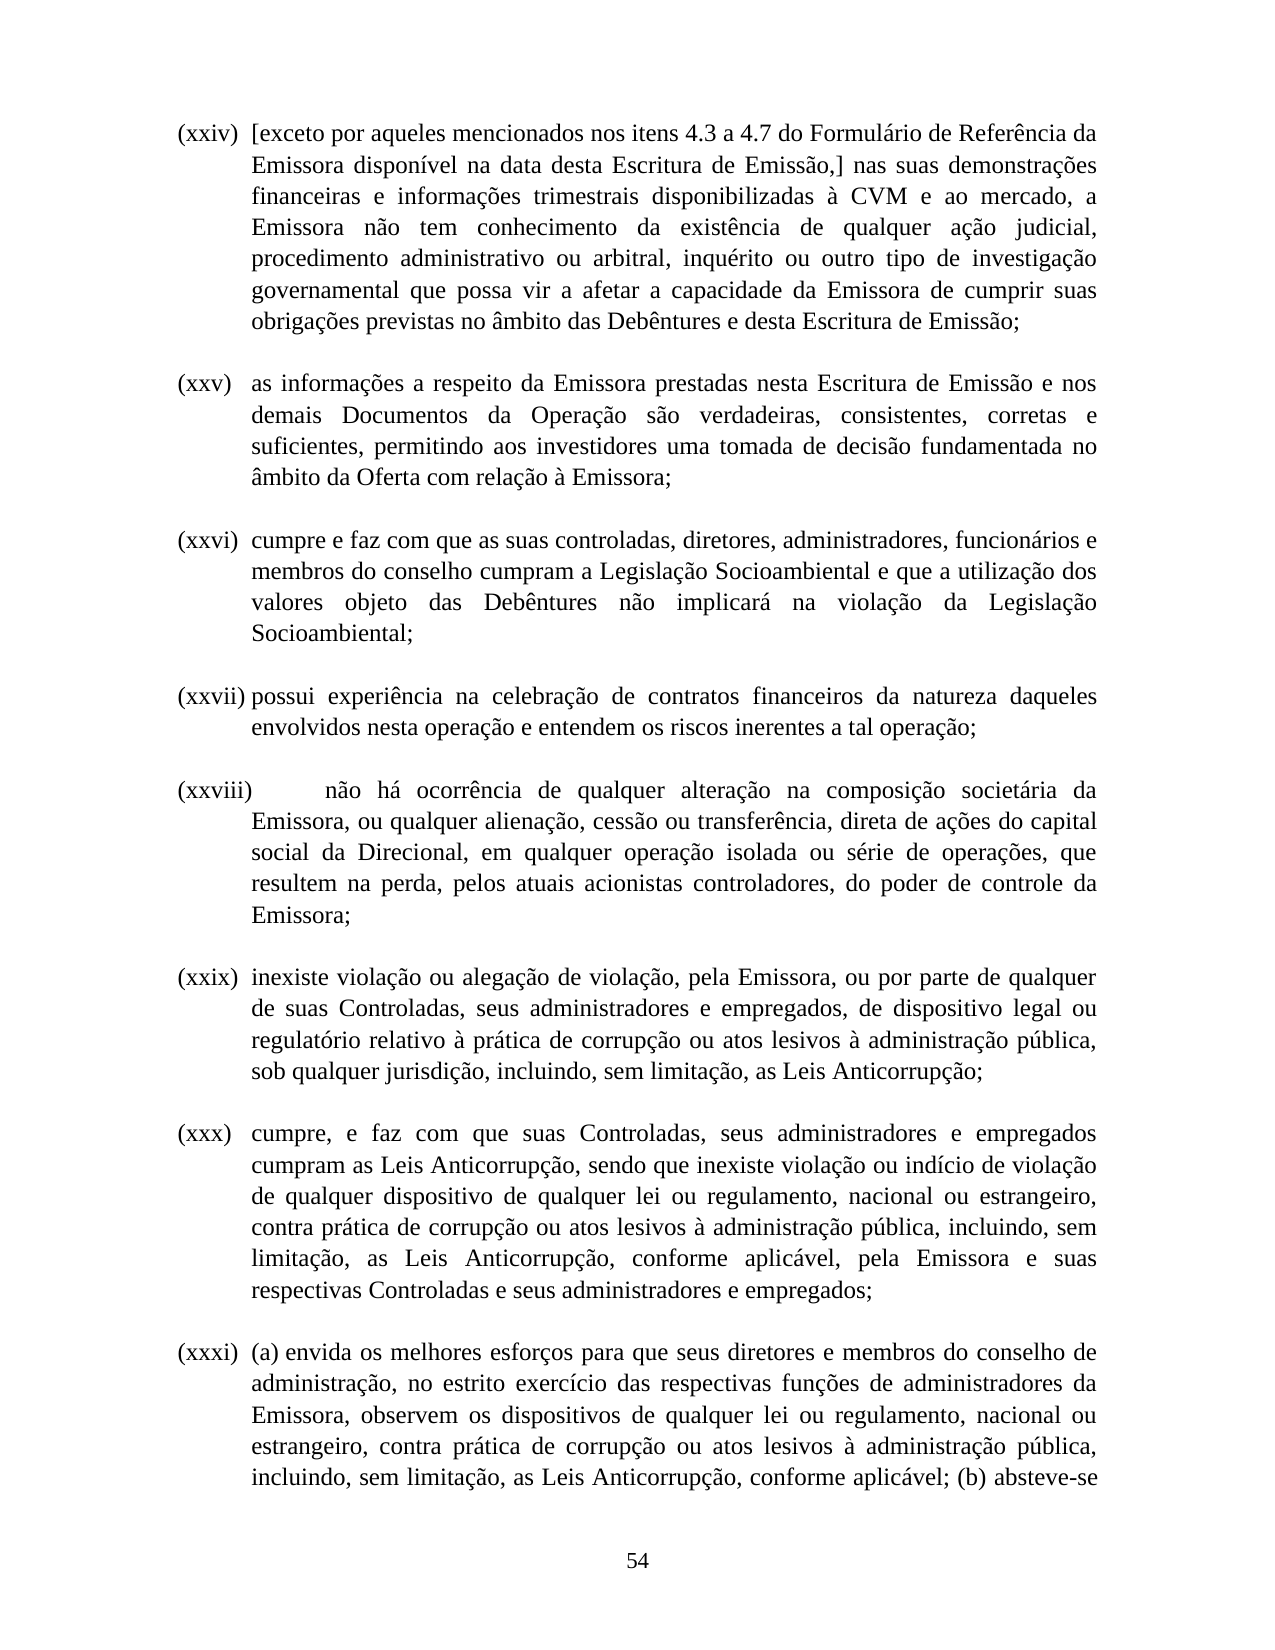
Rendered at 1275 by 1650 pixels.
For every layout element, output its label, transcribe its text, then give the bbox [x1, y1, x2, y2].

list inexiste violação ou alegação de violação, pela Emissora, ou por parte de qualquer de suas Controladas, seus administradores e empregados, de dispositivo legal ou regulatório relativo à prática de corrupção ou atos lesivos à administração pública, sob qualquer jurisdição, incluindo, sem limitação, as Leis Anticorrupção; [177, 961, 1098, 1086]
list as informações a respeito da Emissora prestadas nesta Escritura de Emissão e nos demais Documentos da Operação são verdadeiras, consistentes, corretas e suficientes, permitindo aos investidores uma tomada de decisão fundamentada no âmbito da Oferta com relação à Emissora; [177, 367, 1098, 492]
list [177, 1336, 1098, 1492]
list não há ocorrência de qualquer alteração na composição societária da Emissora, ou qualquer alienação, cessão ou transferência, direta de ações do capital social da Direcional, em qualquer operação isolada ou série de operações, que resultem na perda, pelos atuais acionistas controladores, do poder de controle da Emissora; [177, 773, 1098, 929]
list [exceto por aqueles mencionados nos itens 4.3 a 4.7 do Formulário de Referência da Emissora disponível na data desta Escritura de Emissão,] nas suas demonstrações financeiras e informações trimestrais disponibilizadas à CVM e ao mercado, a Emissora não tem conhecimento da existência de qualquer ação judicial, procedimento administrativo ou arbitral, inquérito ou outro tipo de investigação governamental que possa vir a afetar a capacidade da Emissora de cumprir suas obrigações previstas no âmbito das Debêntures e desta Escritura de Emissão; [177, 117, 1098, 336]
list cumpre, e faz com que suas Controladas, seus administradores e empregados cumpram as Leis Anticorrupção, sendo que inexiste violação ou indício de violação de qualquer dispositivo de qualquer lei ou regulamento, nacional ou estrangeiro, contra prática de corrupção ou atos lesivos à administração pública, incluindo, sem limitação, as Leis Anticorrupção, conforme aplicável, pela Emissora e suas respectivas Controladas e seus administradores e empregados; [177, 1117, 1098, 1304]
list cumpre e faz com que as suas controladas, diretores, administradores, funcionários e membros do conselho cumpram a Legislação Socioambiental e que a utilização dos valores objeto das Debêntures não implicará na violação da Legislação Socioambiental; [177, 523, 1098, 648]
list possui experiência na celebração de contratos financeiros da natureza daqueles envolvidos nesta operação e entendem os riscos inerentes a tal operação; [177, 679, 1098, 742]
